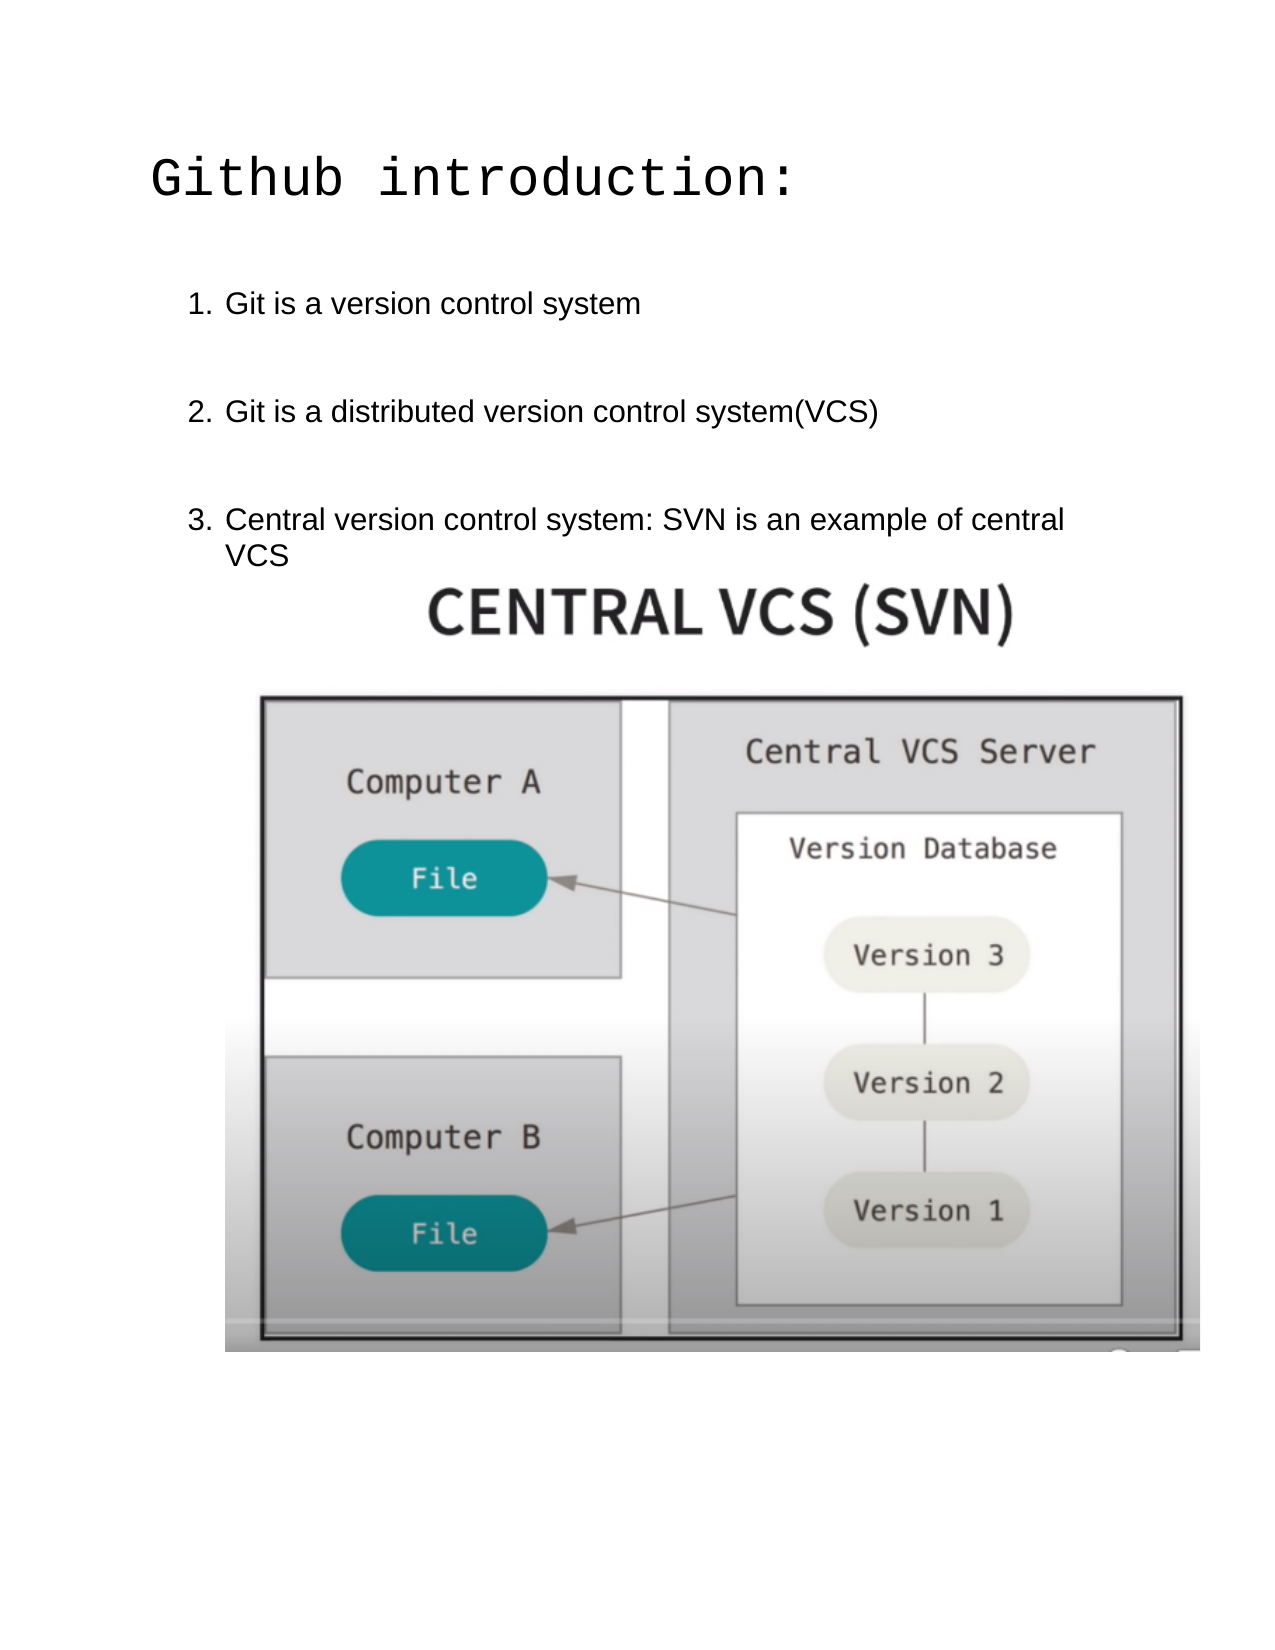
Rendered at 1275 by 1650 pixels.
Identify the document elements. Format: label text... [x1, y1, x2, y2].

list Git is a version control system [187, 285, 1125, 321]
picture [225, 572, 1200, 1352]
list Central version control system: SVN is an example of central VCS [187, 501, 1125, 573]
list Git is a distributed version control system(VCS) [187, 393, 1125, 429]
title Github introduction: [150, 150, 1125, 211]
